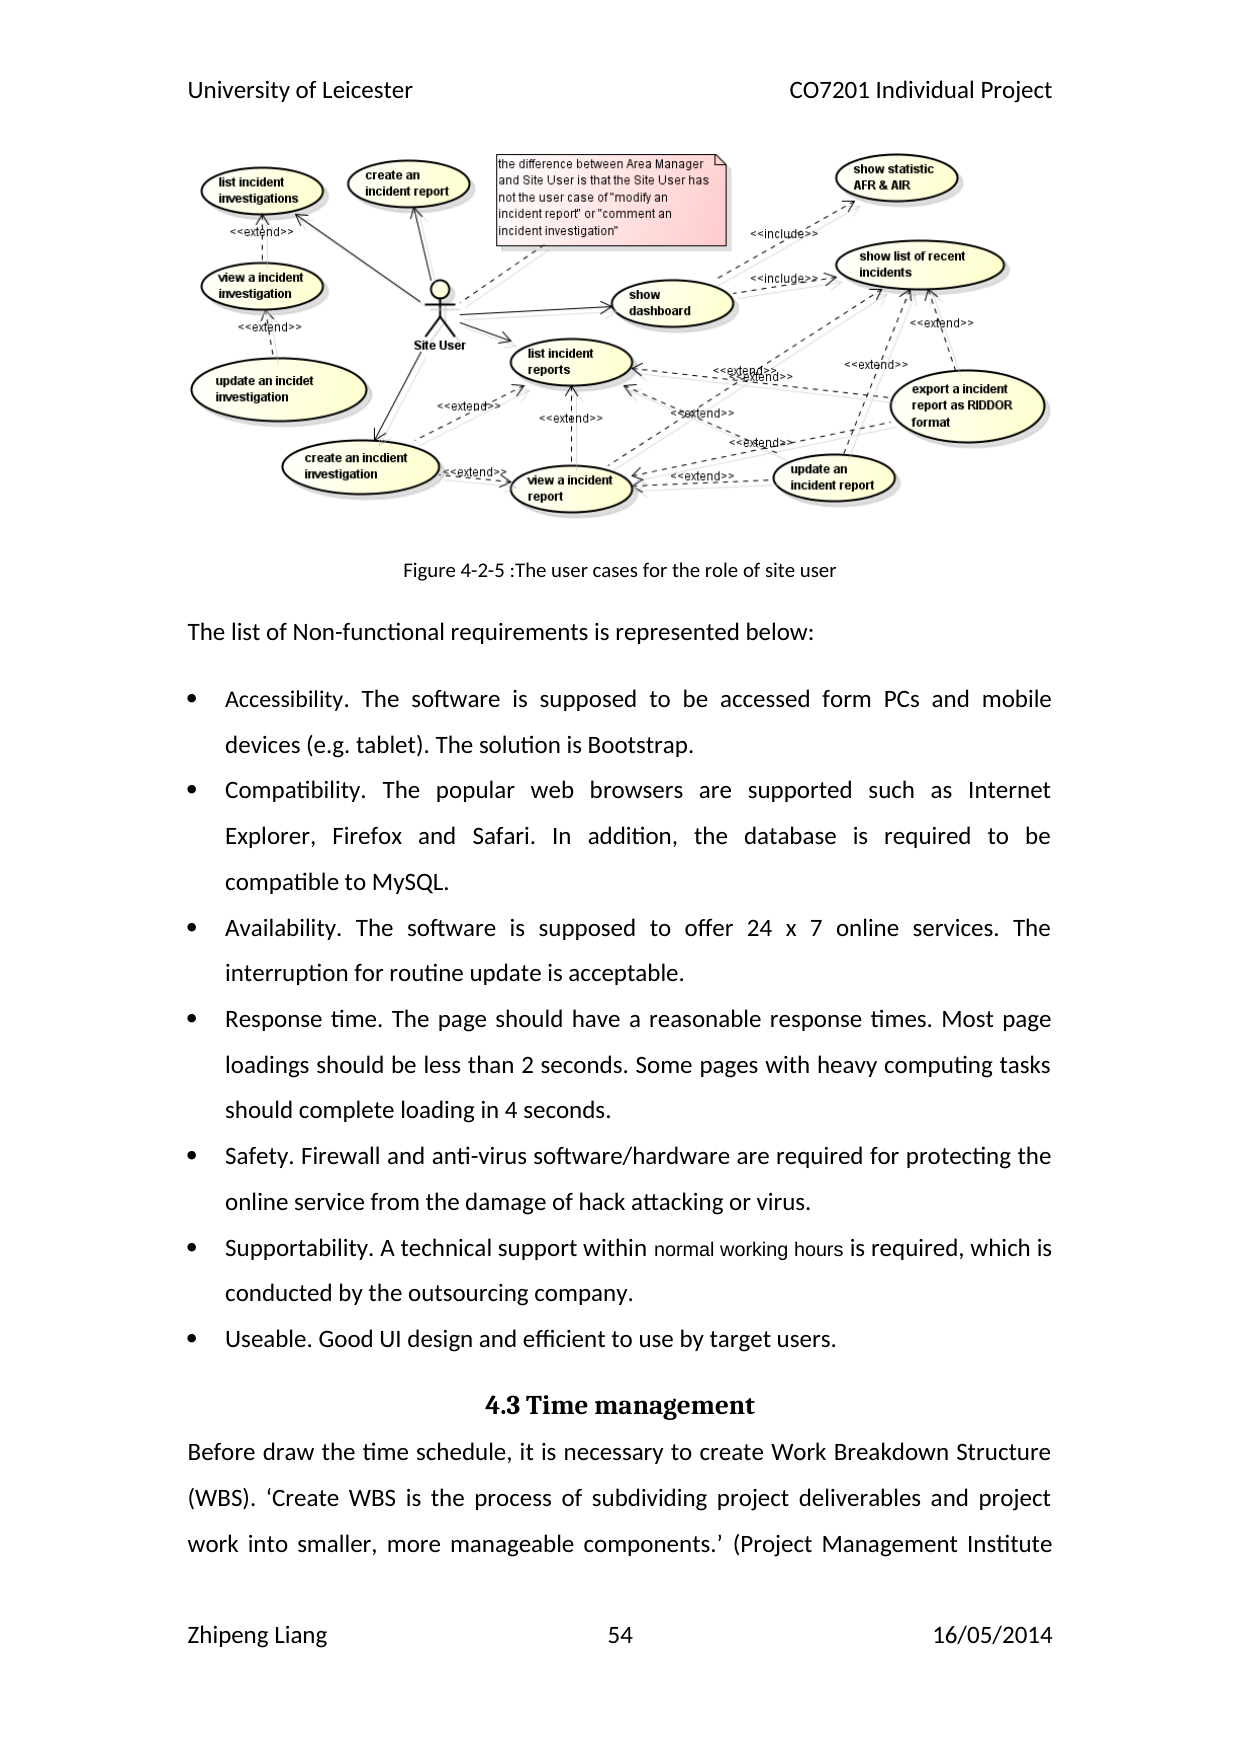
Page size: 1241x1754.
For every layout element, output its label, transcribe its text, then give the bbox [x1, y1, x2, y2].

subtitle 4.3 Time management [187, 1390, 1053, 1421]
list Availability. The software is supposed to offer 24 x 7 online services. The interruption for routine update is acceptable. [187, 912, 1053, 988]
list Useable. Good UI design and efficient to use by target users. [187, 1323, 1053, 1354]
list Supportability. A technical support within normal working hours is required, which is conducted by the outsourcing company. [187, 1232, 1053, 1308]
picture [187, 150, 1053, 522]
list Accessibility. The software is supposed to be accessed form PCs and mobile devices (e.g. tablet). The solution is Bootstrap. [187, 683, 1053, 759]
list Response time. The page should have a reasonable response times. Most page loadings should be less than 2 seconds. Some pages with heavy computing tasks should complete loading in 4 seconds. [187, 1003, 1053, 1125]
text The list of Non-functional requirements is represented below: [187, 617, 1053, 647]
list Safety. Firewall and anti-virus software/hardware are required for protecting the online service from the damage of hack attacking or virus. [187, 1140, 1053, 1217]
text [187, 1437, 1053, 1558]
text Figure 4-2-5 :The user cases for the role of site user [187, 558, 1053, 583]
list Compatibility. The popular web browsers are supported such as Internet Explorer, Firefox and Safari. In addition, the database is required to be compatible to MySQL. [187, 774, 1053, 897]
